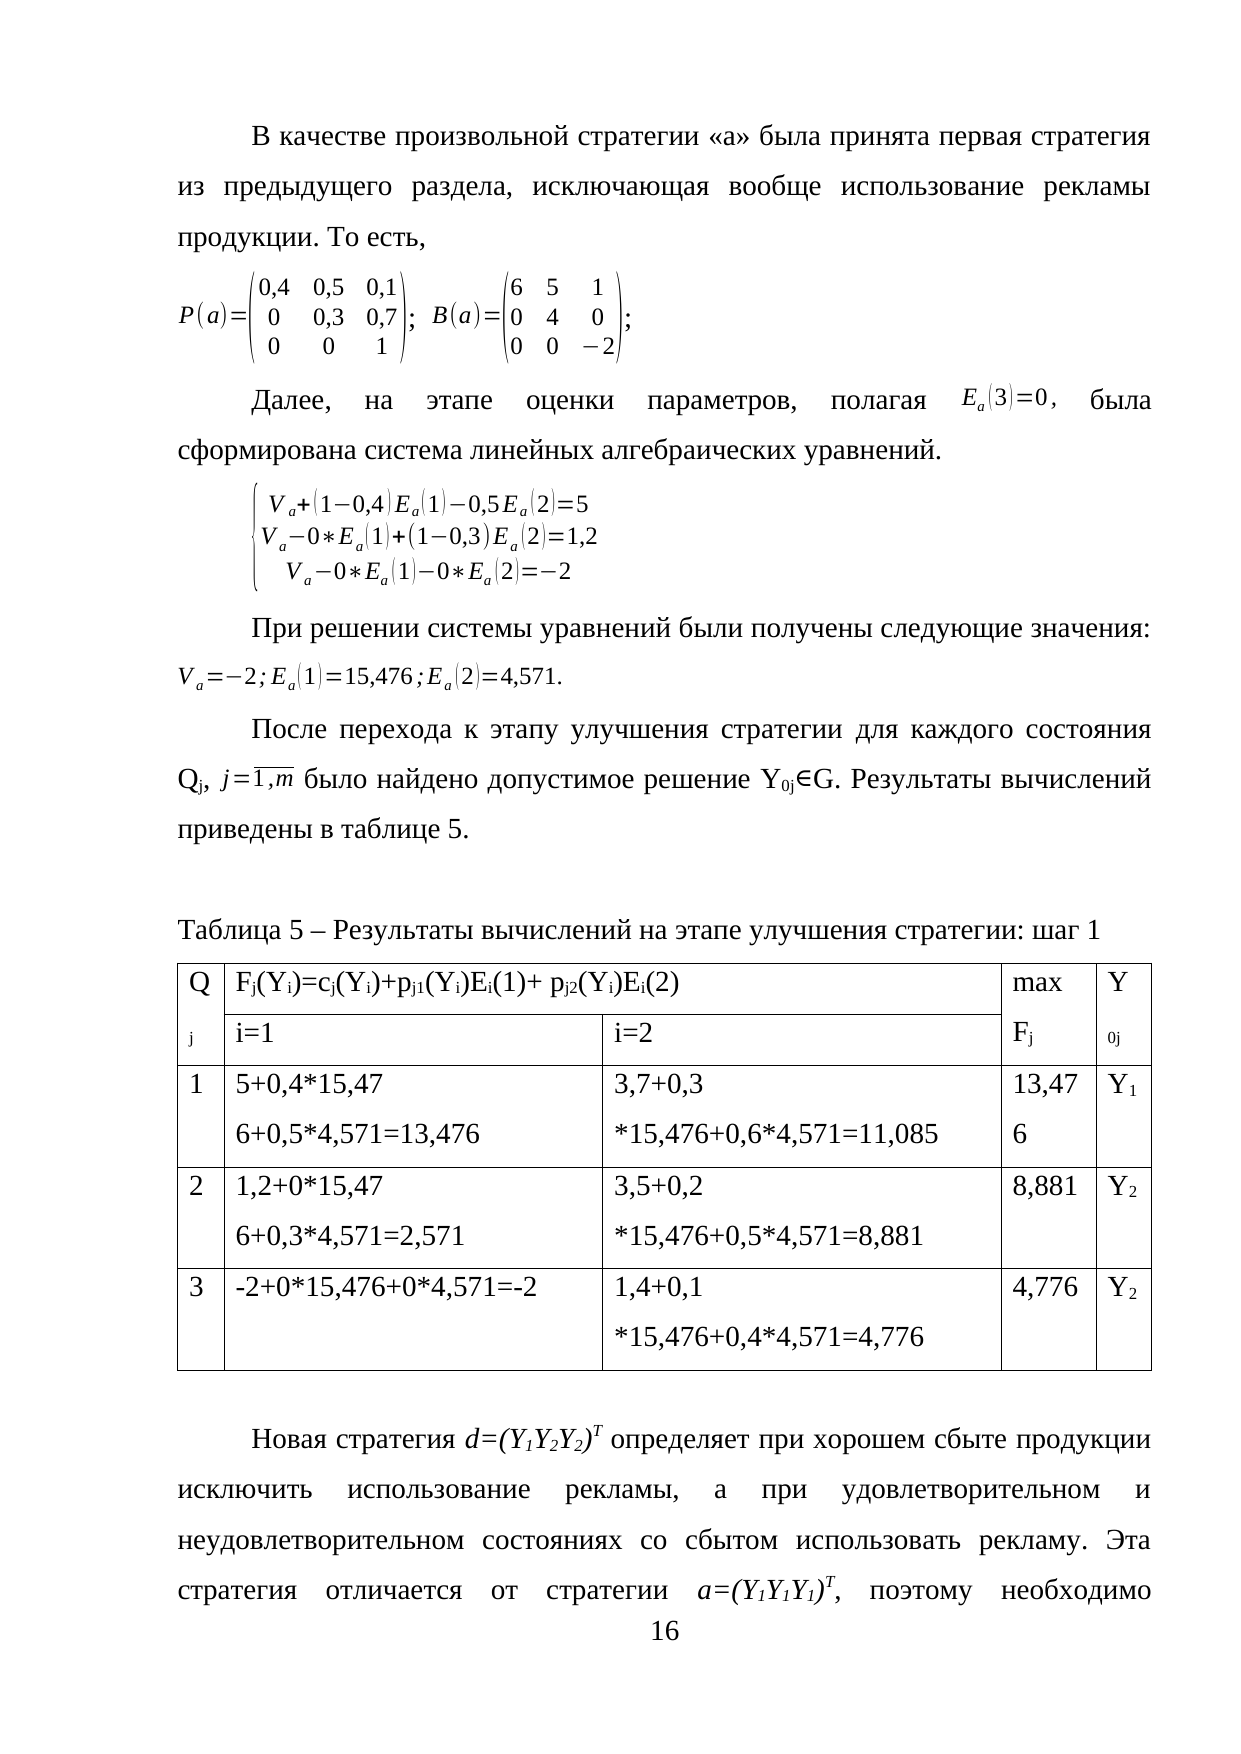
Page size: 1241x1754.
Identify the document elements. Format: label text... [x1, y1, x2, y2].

table_cell Y1 [1097, 1066, 1151, 1167]
table_cell -2+0*15,476+0*4,571=-2 [225, 1269, 602, 1370]
table_cell 5+0,4*15,476+0,5*4,571=13,476 [225, 1066, 602, 1167]
table_cell 1 [178, 1066, 224, 1167]
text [177, 1421, 1152, 1606]
table_header Qj [178, 964, 224, 1065]
text Таблица 5 – Результаты вычислений на этапе улучшения стратегии: шаг 1 [177, 912, 1152, 946]
text Далее, на этапе оценки параметров, полагая была сформирована система линейных алгебраических уравнений. [177, 382, 1152, 466]
table_cell i=2 [603, 1015, 1001, 1065]
table_cell 8,881 [1002, 1168, 1096, 1268]
table_header max Fj [1002, 964, 1096, 1065]
table_cell 2 [178, 1168, 224, 1268]
table_header Fj(Yi)=cj(Yi)+pj1(Yi)Ei(1)+ pj2(Yi)Ei(2) [225, 964, 1001, 1014]
table_cell Y2 [1097, 1168, 1151, 1268]
table_cell 3 [178, 1269, 224, 1370]
table_cell 13,476 [1002, 1066, 1096, 1167]
table_cell 1,4+0,1*15,476+0,4*4,571=4,776 [603, 1269, 1001, 1370]
table_cell Y2 [1097, 1269, 1151, 1370]
text После перехода к этапу улучшения стратегии для каждого состояния Qj, было найдено допустимое решение Y0jG. Результаты вычислений приведены в таблице 5. [177, 711, 1152, 845]
table_cell 4,776 [1002, 1269, 1096, 1370]
table_cell 3,5+0,2*15,476+0,5*4,571=8,881 [603, 1168, 1001, 1268]
table_cell i=1 [225, 1015, 602, 1065]
text В качестве произвольной стратегии «а» была принята первая стратегия из предыдущего раздела, исключающая вообще использование рекламы продукции. То есть, [177, 118, 1152, 252]
table_cell 1,2+0*15,476+0,3*4,571=2,571 [225, 1168, 602, 1268]
text При решении системы уравнений были получены следующие значения: [177, 610, 1152, 694]
table_header Y0j [1097, 964, 1151, 1065]
table_cell 3,7+0,3*15,476+0,6*4,571=11,085 [603, 1066, 1001, 1167]
text ; ; [177, 269, 1152, 365]
